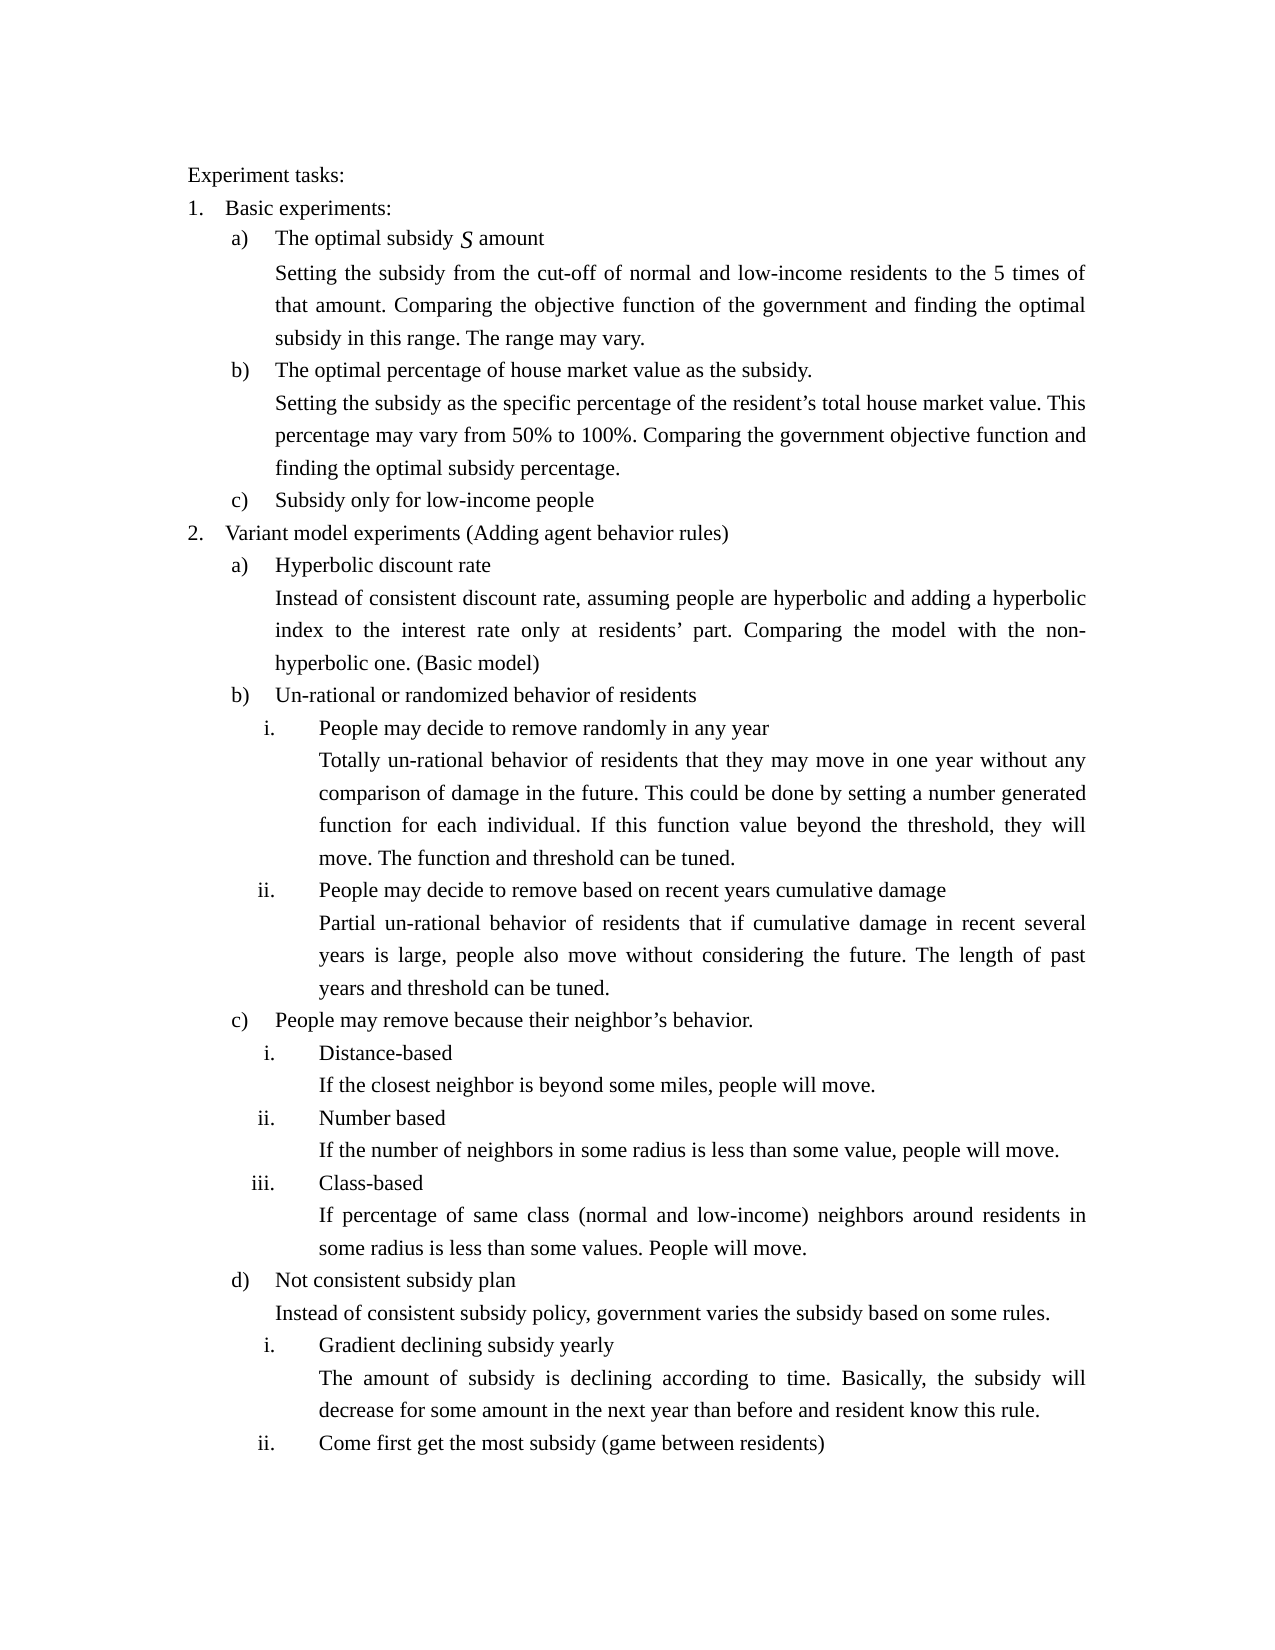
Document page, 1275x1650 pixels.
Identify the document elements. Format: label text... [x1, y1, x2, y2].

list The optimal percentage of house market value as the subsidy. [231, 354, 1087, 386]
list Class-based [275, 1166, 1087, 1199]
list Distance-based [275, 1036, 1087, 1069]
list Un-rational or randomized behavior of residents [231, 679, 1087, 711]
list Gradient declining subsidy yearly [275, 1329, 1087, 1361]
list Basic experiments: [187, 191, 1087, 224]
list Not consistent subsidy plan [231, 1264, 1087, 1296]
list Number based [275, 1101, 1087, 1134]
list Instead of consistent discount rate, assuming people are hyperbolic and adding a hyperbolic index to the interest rate only at residents’ part. Comparing the model with the non-hyperbolic one. (Basic model) [275, 581, 1087, 679]
list Variant model experiments (Adding agent behavior rules) [187, 516, 1087, 549]
list If the number of neighbors in some radius is less than some value, people will move. [319, 1134, 1087, 1166]
list Hyperbolic discount rate [231, 549, 1087, 581]
list If percentage of same class (normal and low-income) neighbors around residents in some radius is less than some values. People will move. [319, 1199, 1087, 1264]
list Come first get the most subsidy (game between residents) [275, 1426, 1087, 1459]
text Experiment tasks: [187, 159, 1087, 191]
list The optimal subsidy amount [231, 224, 1087, 256]
list Subsidy only for low-income people [231, 484, 1087, 516]
list People may decide to remove based on recent years cumulative damage [275, 874, 1087, 906]
list Setting the subsidy as the specific percentage of the resident’s total house market value. This percentage may vary from 50% to 100%. Comparing the government objective function and finding the optimal subsidy percentage. [275, 386, 1087, 484]
list The amount of subsidy is declining according to time. Basically, the subsidy will decrease for some amount in the next year than before and resident know this rule. [319, 1361, 1087, 1426]
list Setting the subsidy from the cut-off of normal and low-income residents to the 5 times of that amount. Comparing the objective function of the government and finding the optimal subsidy in this range. The range may vary. [275, 256, 1087, 354]
list If the closest neighbor is beyond some miles, people will move. [319, 1069, 1087, 1101]
list Instead of consistent subsidy policy, government varies the subsidy based on some rules. [275, 1296, 1087, 1329]
list People may remove because their neighbor’s behavior. [231, 1004, 1087, 1036]
list Partial un-rational behavior of residents that if cumulative damage in recent several years is large, people also move without considering the future. The length of past years and threshold can be tuned. [319, 906, 1087, 1004]
list People may decide to remove randomly in any year Totally un-rational behavior of residents that they may move in one year without any comparison of damage in the future. This could be done by setting a number generated function for each individual. If this function value beyond the threshold, they will move. The function and threshold can be tuned. [275, 711, 1087, 874]
